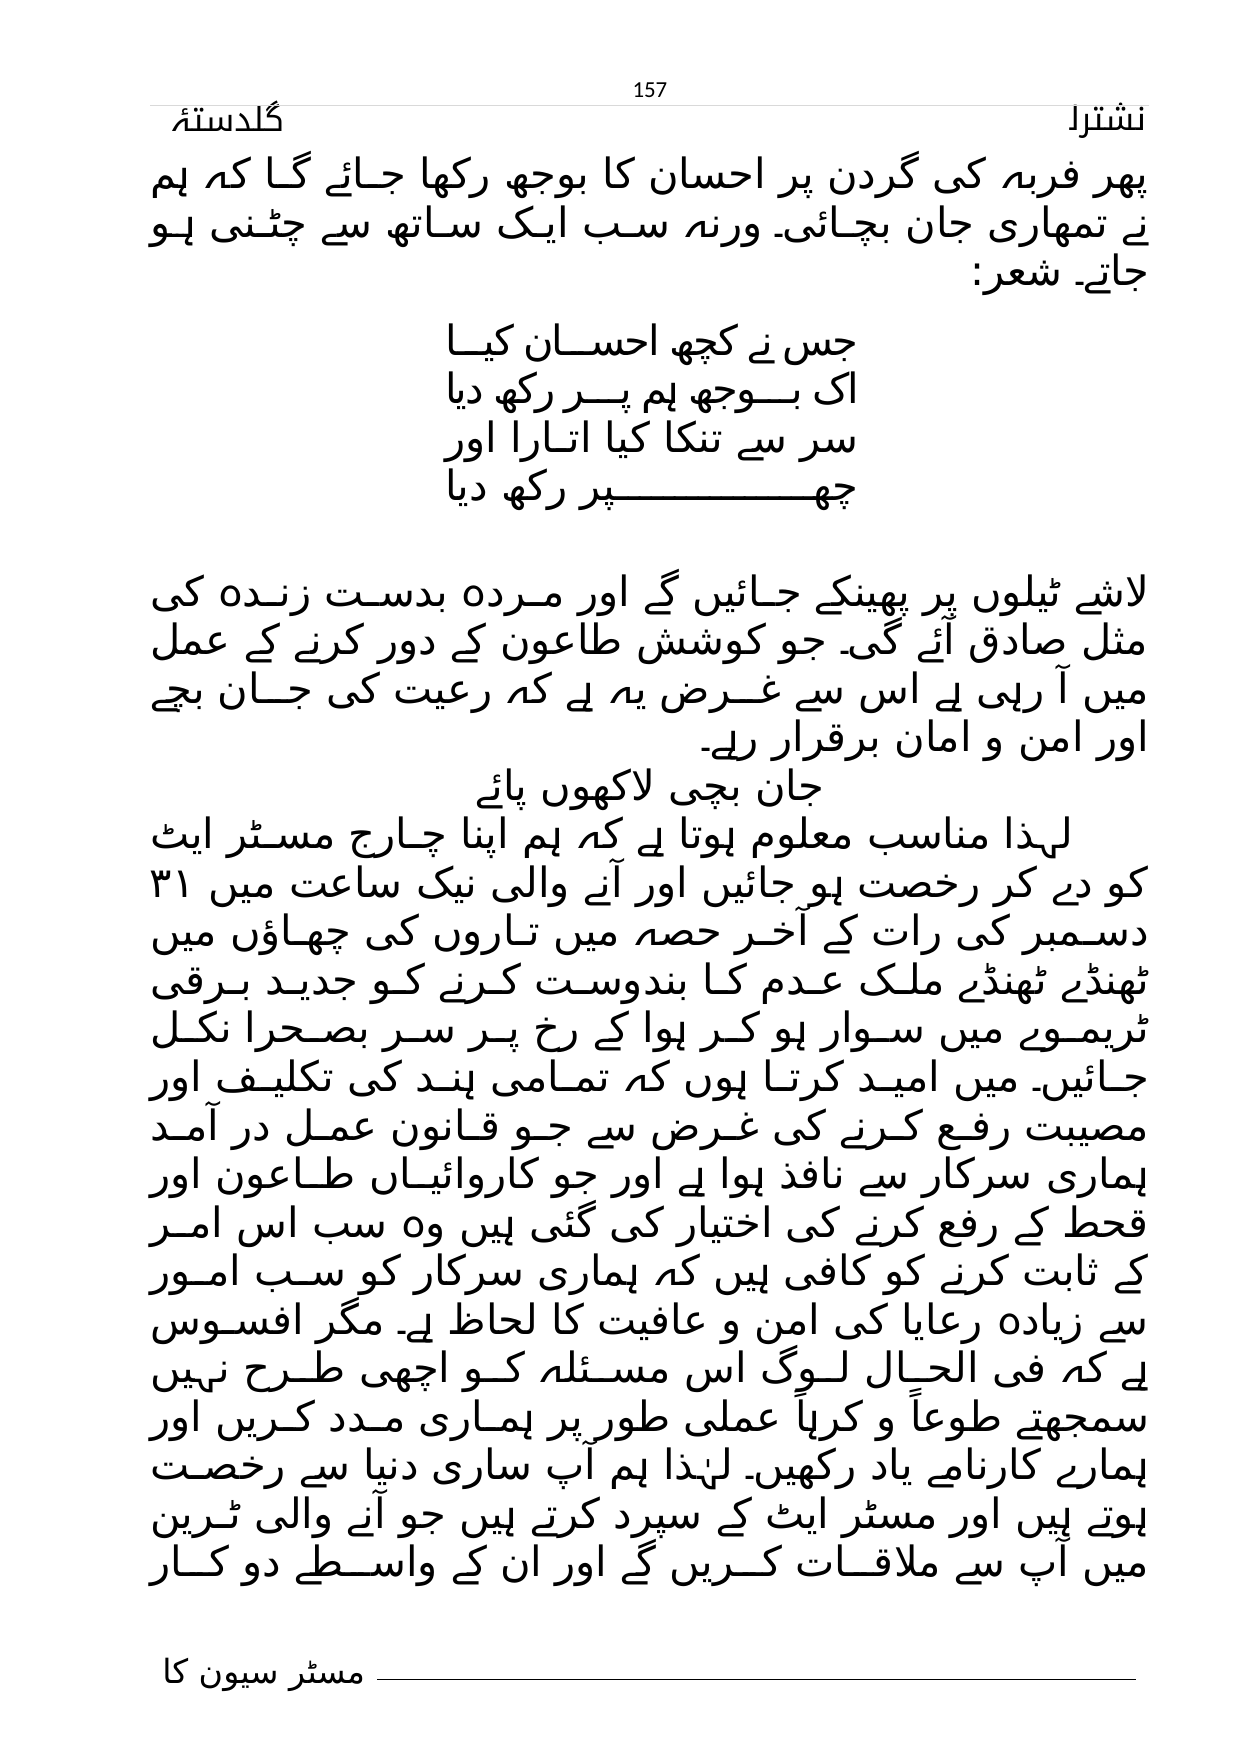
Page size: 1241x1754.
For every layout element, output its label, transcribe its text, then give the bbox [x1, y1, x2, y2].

text جس نے کچھ احسان کیا اک بوجھ ہم پر رکھ دیا سر سے تنکا کیا اتارا اور چھپر رکھ دیا [445, 316, 859, 567]
text لاشے ٹیلوں پر پھینکے جائیں گے اور مردہ بدست زندہ کی مثل صادق آئے گی۔ جو کوشش طاعون کے دور کرنے کے عمل میں آ رہی ہے اس سے غرض یہ ہے کہ رعیت کی جان بچے اور امن و امان برقرار رہے۔ [150, 567, 1149, 762]
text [150, 810, 1149, 1587]
text جان بچی لاکھوں پائے [150, 762, 1149, 810]
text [150, 150, 1149, 296]
